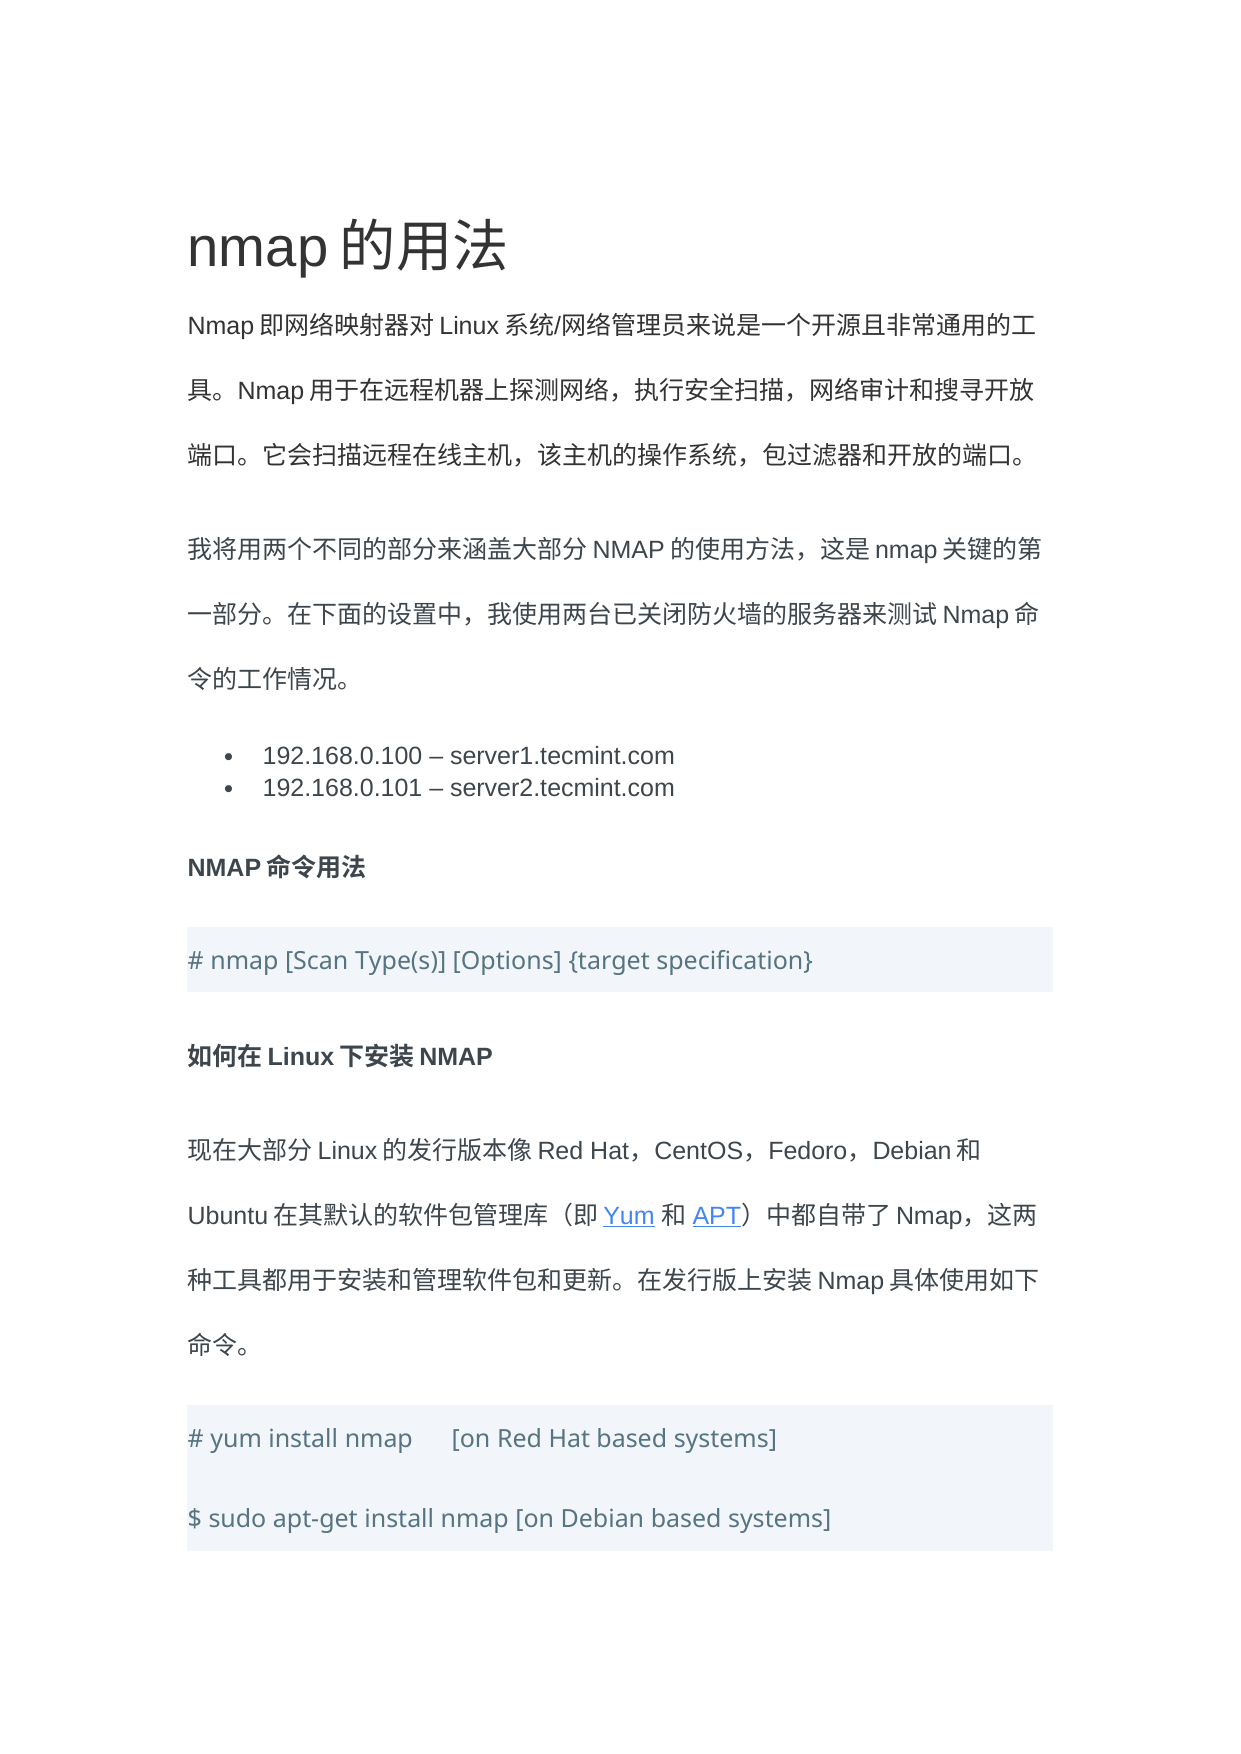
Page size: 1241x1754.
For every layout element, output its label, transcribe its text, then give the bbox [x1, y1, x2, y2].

text Nmap即网络映射器对Linux系统/网络管理员来说是一个开源且非常通用的工具。Nmap用于在远程机器上探测网络，执行安全扫描，网络审计和搜寻开放端口。它会扫描远程在线主机，该主机的操作系统，包过滤器和开放的端口。 [187, 291, 1053, 486]
text NMAP命令用法 [187, 833, 1053, 898]
text # nmap [Scan Type(s)] [Options] {target specification} [187, 927, 1053, 992]
text nmap的用法 [187, 193, 1053, 291]
text 如何在Linux下安装NMAP [187, 1022, 1053, 1087]
list 192.168.0.100 – server1.tecmint.com [225, 739, 1053, 772]
list 192.168.0.101 – server2.tecmint.com [225, 772, 1053, 804]
text 我将用两个不同的部分来涵盖大部分NMAP的使用方法，这是nmap关键的第一部分。在下面的设置中，我使用两台已关闭防火墙的服务器来测试Nmap命令的工作情况。 [187, 515, 1053, 710]
text # yum install nmap [on Red Hat based systems] [187, 1405, 1053, 1470]
text 现在大部分Linux的发行版本像Red Hat，CentOS，Fedoro，Debian和Ubuntu在其默认的软件包管理库（即Yum 和 APT）中都自带了Nmap，这两种工具都用于安装和管理软件包和更新。在发行版上安装Nmap具体使用如下命令。 [187, 1116, 1053, 1376]
text $ sudo apt-get install nmap [on Debian based systems] [187, 1486, 1053, 1551]
